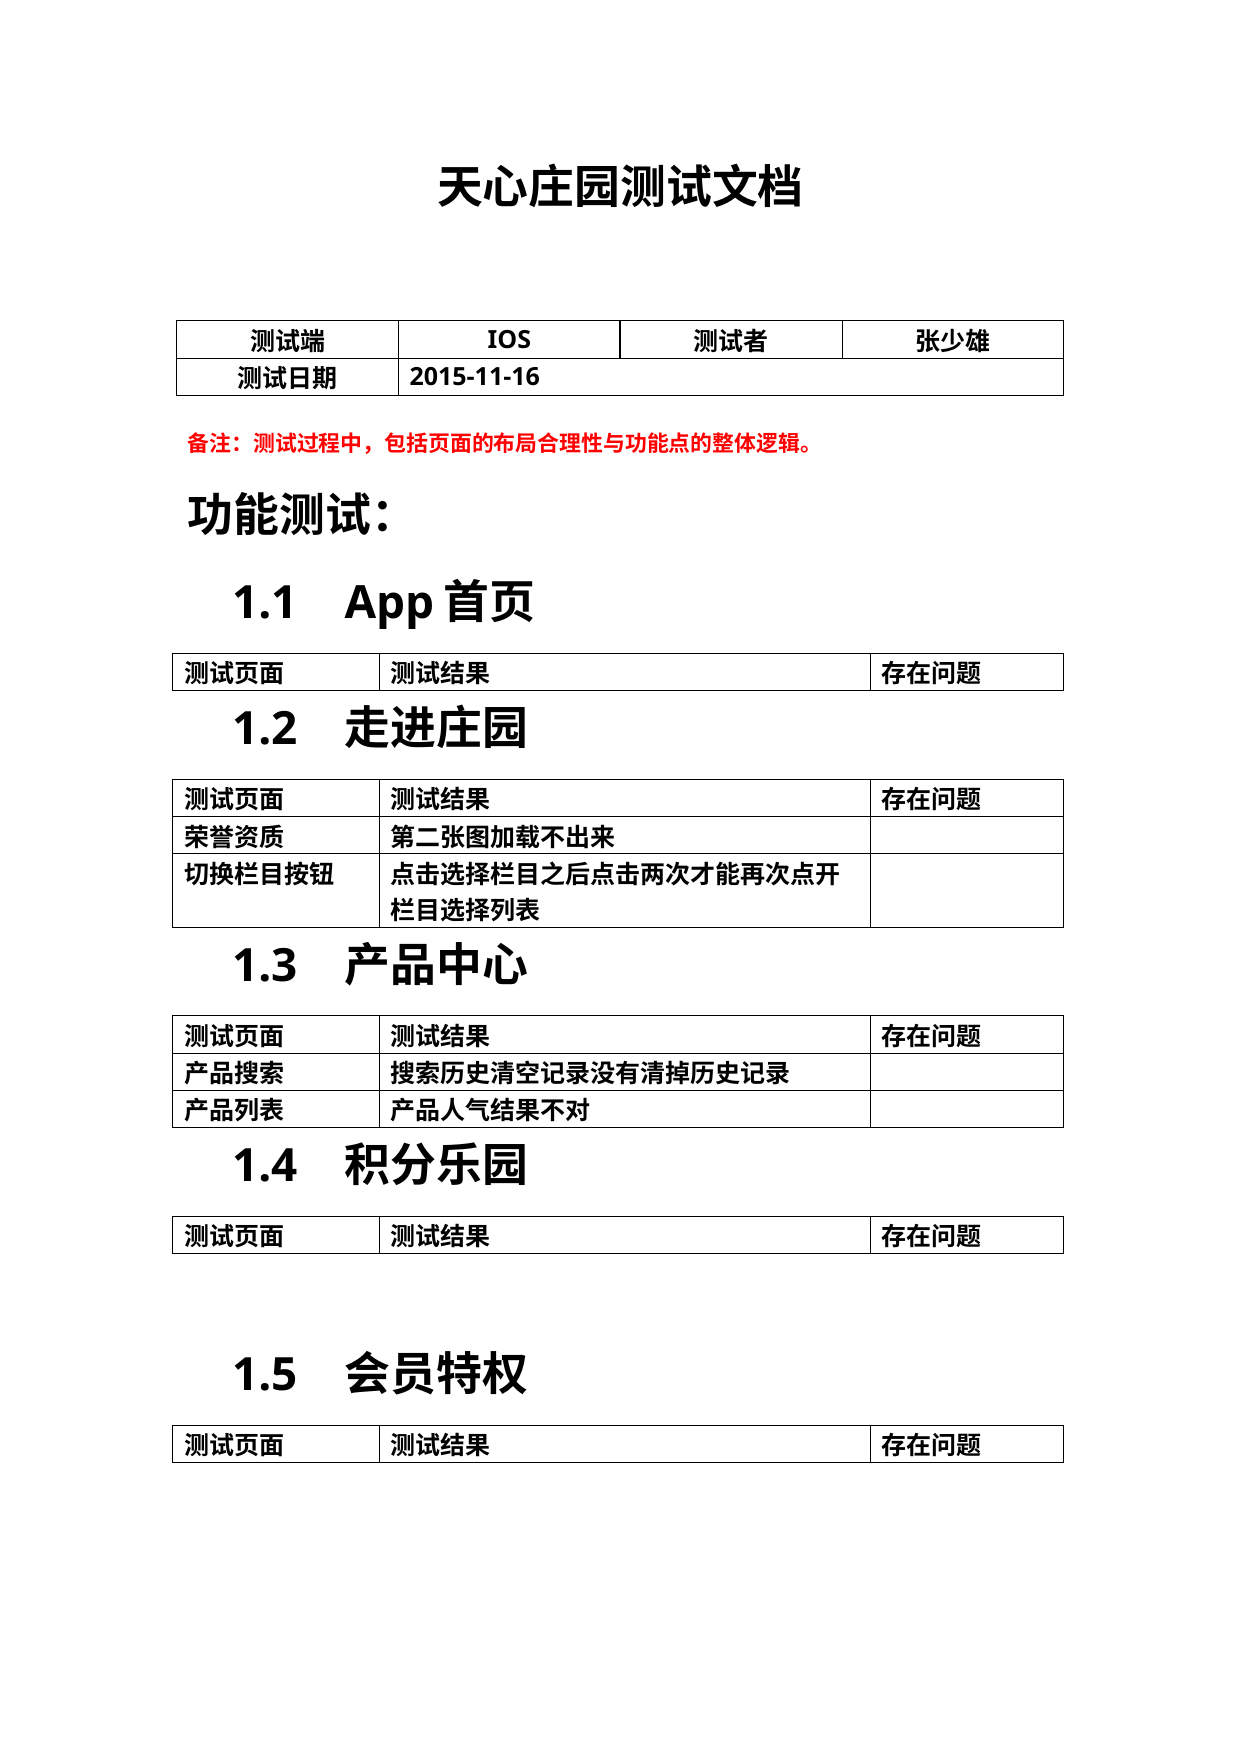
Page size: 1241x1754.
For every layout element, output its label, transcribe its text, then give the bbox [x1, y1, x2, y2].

table_cell 产品搜索 [173, 1054, 379, 1090]
table_header 测试结果 [380, 780, 870, 816]
list 产品中心 [232, 928, 1053, 994]
text 天心庄园测试文档 [187, 150, 1053, 216]
table_cell 点击选择栏目之后点击两次才能再次点开栏目选择列表 [380, 854, 870, 927]
table_cell [871, 817, 1063, 853]
table_header 存在问题 [871, 1217, 1063, 1253]
table_header IOS [399, 321, 619, 358]
table_header 测试页面 [173, 1016, 379, 1052]
table_header 测试结果 [380, 1426, 870, 1462]
table_header 存在问题 [871, 1016, 1063, 1052]
table_header 存在问题 [871, 654, 1063, 690]
list 积分乐园 [232, 1128, 1053, 1195]
table_cell 第二张图加载不出来 [380, 817, 870, 853]
list App首页 [232, 566, 1053, 632]
table_cell [871, 1054, 1063, 1090]
table_cell 切换栏目按钮 [173, 854, 379, 927]
table_header 测试结果 [380, 1217, 870, 1253]
table_header 测试端 [177, 321, 398, 358]
table_header 测试页面 [173, 780, 379, 816]
table_header 测试页面 [173, 654, 379, 690]
table_header 存在问题 [871, 1426, 1063, 1462]
table_cell [871, 854, 1063, 927]
table_cell 测试日期 [177, 359, 398, 395]
table_header 张少雄 [843, 321, 1063, 358]
table_cell 产品列表 [173, 1091, 379, 1127]
list 会员特权 [232, 1337, 1053, 1404]
table_cell [871, 1091, 1063, 1127]
table_cell 2015-11-16 [399, 359, 1063, 395]
table_header 测试者 [621, 321, 842, 358]
table_header 测试页面 [173, 1217, 379, 1253]
table_header 测试页面 [173, 1426, 379, 1462]
text 功能测试： [187, 478, 1053, 545]
table_cell 荣誉资质 [173, 817, 379, 853]
table_header 测试结果 [380, 654, 870, 690]
text 备注：测试过程中，包括页面的布局合理性与功能点的整体逻辑。 [187, 396, 1053, 457]
table_cell 产品人气结果不对 [380, 1091, 870, 1127]
table_cell 搜索历史清空记录没有清掉历史记录 [380, 1054, 870, 1090]
table_header 存在问题 [871, 780, 1063, 816]
list 走进庄园 [232, 691, 1053, 758]
table_header 测试结果 [380, 1016, 870, 1052]
